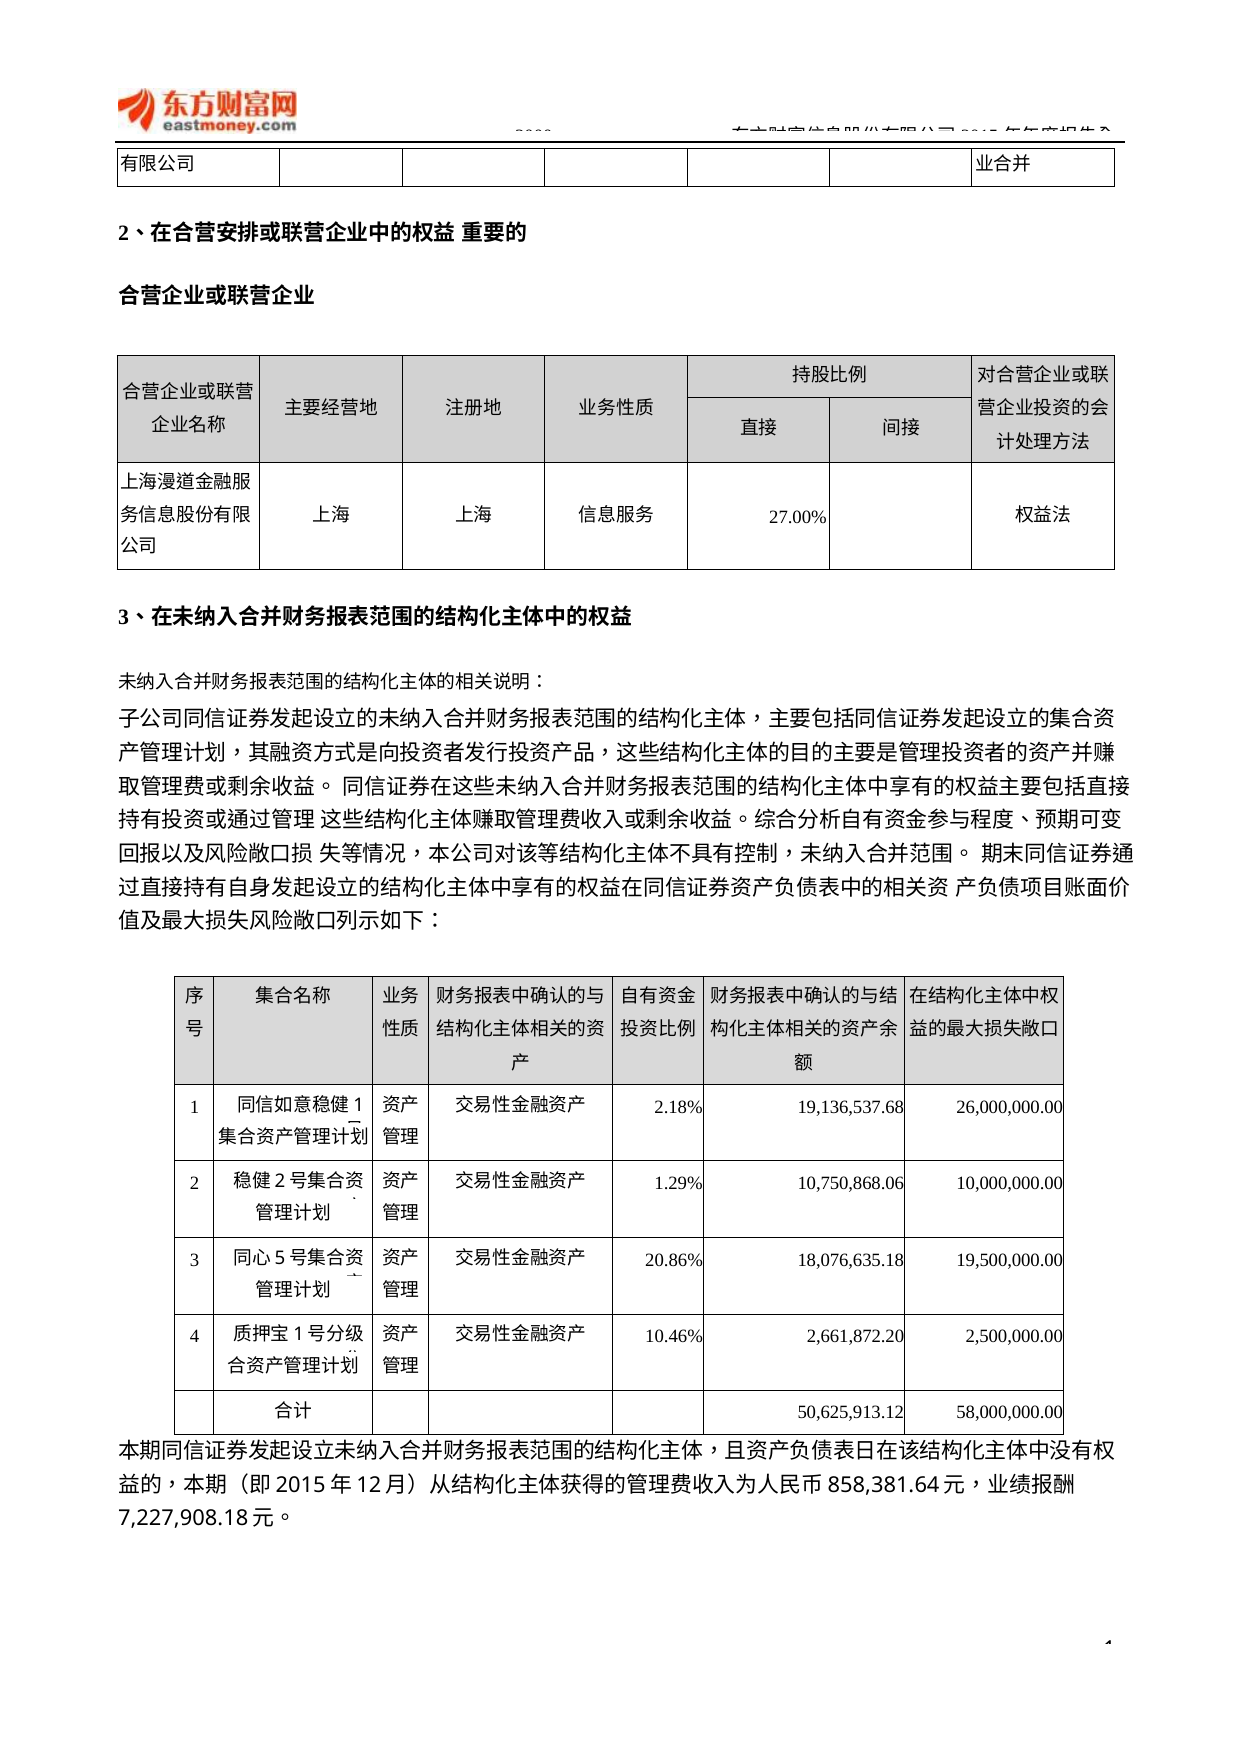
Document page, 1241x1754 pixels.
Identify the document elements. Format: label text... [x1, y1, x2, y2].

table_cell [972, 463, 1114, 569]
subtitle 3、在未纳入合并财务报表范围的结构化主体中的权益 [118, 601, 1138, 631]
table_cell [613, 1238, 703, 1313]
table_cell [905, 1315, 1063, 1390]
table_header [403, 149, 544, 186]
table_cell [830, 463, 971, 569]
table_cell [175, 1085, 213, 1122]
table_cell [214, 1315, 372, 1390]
text 子公司同信证券发起设立的未纳入合并财务报表范围的结构化主体，主要包括同信证券发起设立的集合资 产管理计划，其融资方式是向投资者发行投资产品，这些结构化主体的目的主要是管理投资者的资产并赚 取管理费或剩余收益。 同信证券在这些未纳入合并财务报表范围的结构化主体中享有的权益主要包括直接持有投资或通过管理 这些结构化主体赚取管理费收入或剩余收益。综合分析自有资金参与程度、预期可变回报以及风险敞口损 失等情况，本公司对该等结构化主体不具有控制，未纳入合并范围。 期末同信证券通过直接持有自身发起设立的结构化主体中享有的权益在同信证券资产负债表中的相关资 产负债项目账面价值及最大损失风险敞口列示如下： [118, 703, 1138, 935]
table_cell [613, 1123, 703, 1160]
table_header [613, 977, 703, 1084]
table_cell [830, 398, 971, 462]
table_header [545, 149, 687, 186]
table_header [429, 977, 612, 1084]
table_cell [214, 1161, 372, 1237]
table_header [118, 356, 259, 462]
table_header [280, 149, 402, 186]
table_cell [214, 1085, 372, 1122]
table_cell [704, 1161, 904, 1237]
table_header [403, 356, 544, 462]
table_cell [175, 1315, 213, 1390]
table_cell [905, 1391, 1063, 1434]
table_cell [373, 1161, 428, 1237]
subtitle 2、在合营安排或联营企业中的权益 重要的合营企业或联营企业 [118, 217, 532, 309]
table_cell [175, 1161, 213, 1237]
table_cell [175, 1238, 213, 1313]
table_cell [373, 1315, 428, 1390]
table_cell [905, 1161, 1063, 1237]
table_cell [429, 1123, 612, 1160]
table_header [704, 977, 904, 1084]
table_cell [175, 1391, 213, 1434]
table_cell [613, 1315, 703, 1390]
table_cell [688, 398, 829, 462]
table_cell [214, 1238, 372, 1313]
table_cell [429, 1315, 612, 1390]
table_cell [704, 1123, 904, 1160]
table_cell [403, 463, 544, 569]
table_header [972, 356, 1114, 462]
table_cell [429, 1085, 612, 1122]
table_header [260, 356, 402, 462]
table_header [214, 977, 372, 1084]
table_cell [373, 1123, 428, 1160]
text 未纳入合并财务报表范围的结构化主体的相关说明： [118, 668, 1138, 693]
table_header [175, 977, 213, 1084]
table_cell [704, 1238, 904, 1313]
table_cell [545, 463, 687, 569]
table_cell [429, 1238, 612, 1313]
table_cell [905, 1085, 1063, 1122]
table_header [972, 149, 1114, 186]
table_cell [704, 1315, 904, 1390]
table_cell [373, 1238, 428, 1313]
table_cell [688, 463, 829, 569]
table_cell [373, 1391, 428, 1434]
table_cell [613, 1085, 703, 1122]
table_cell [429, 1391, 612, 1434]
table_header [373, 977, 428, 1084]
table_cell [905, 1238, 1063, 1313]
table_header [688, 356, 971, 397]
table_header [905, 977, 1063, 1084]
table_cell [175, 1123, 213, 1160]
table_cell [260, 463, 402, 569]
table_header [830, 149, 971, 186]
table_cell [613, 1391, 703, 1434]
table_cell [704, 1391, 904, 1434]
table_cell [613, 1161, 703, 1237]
text 本期同信证券发起设立未纳入合并财务报表范围的结构化主体，且资产负债表日在该结构化主体中没有权 益的，本期（即2015年12月）从结构化主体获得的管理费收入为人民币858,381.64元，业绩报酬 7,227,908.18元。 [118, 1435, 1138, 1532]
picture [118, 88, 297, 134]
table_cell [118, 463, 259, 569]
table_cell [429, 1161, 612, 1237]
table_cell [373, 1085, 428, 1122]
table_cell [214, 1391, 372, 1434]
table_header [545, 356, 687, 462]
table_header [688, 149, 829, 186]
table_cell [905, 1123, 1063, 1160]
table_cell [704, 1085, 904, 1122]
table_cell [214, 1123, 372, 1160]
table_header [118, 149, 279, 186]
